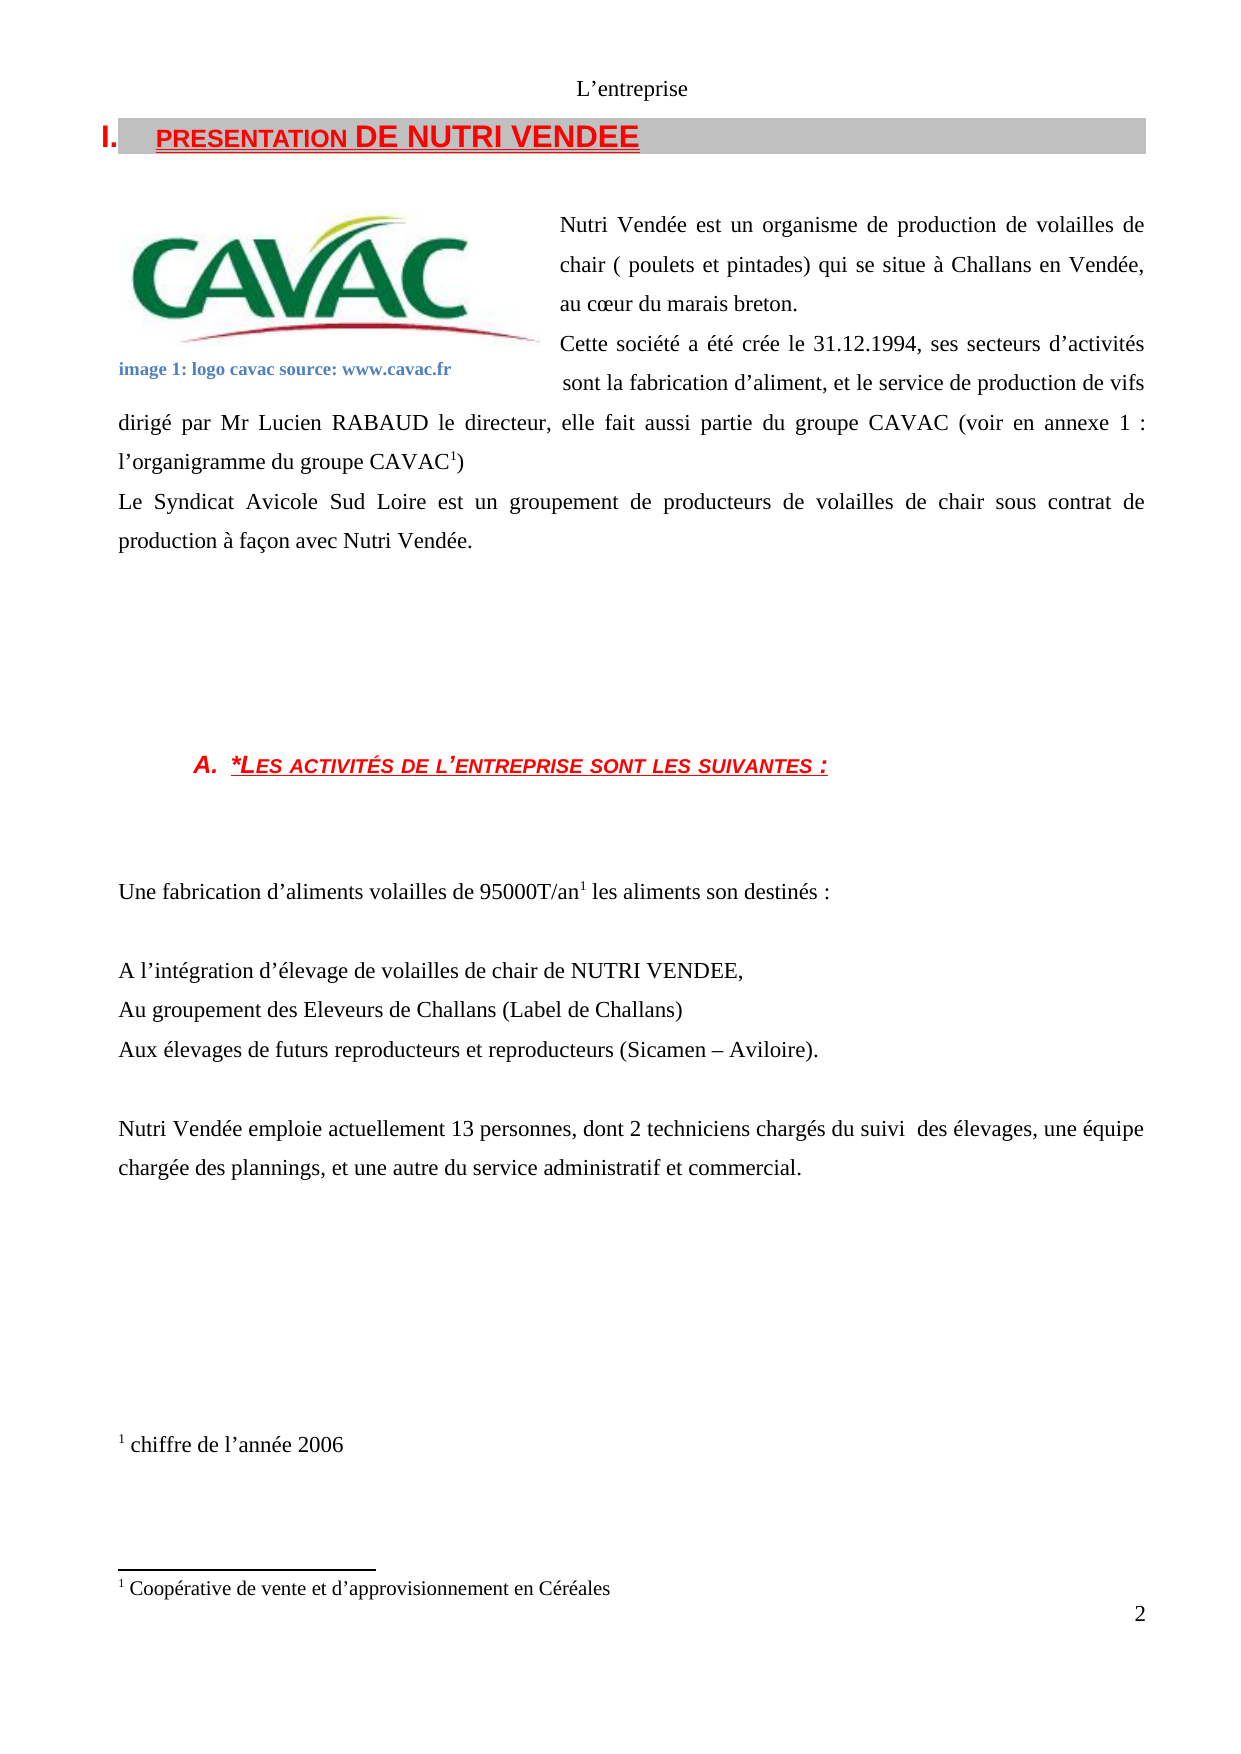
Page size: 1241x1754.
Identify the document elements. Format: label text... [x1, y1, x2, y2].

text Le Syndicat Avicole Sud Loire est un groupement de producteurs de volailles de chair sous contrat de production à façon avec Nutri Vendée. [118, 488, 1146, 554]
text Aux élevages de futurs reproducteurs et reproducteurs (Sicamen – Aviloire). [118, 1036, 1146, 1062]
text 1 chiffre de l’année 2006 [118, 1431, 1146, 1457]
text Cette société a été crée le 31.12.1994, ses secteurs d’activités sont la fabrication d’aliment, et le service de production de vifs dirigé par Mr Lucien RABAUD le directeur, elle fait aussi partie du groupe CAVAC (voir en annexe 1 : l’organigramme du groupe CAVAC) [118, 330, 1146, 475]
picture [118, 210, 541, 345]
subtitle *Les activités de l’entreprise sont les suivantes : [193, 750, 1146, 778]
subtitle Presentation de NUTRI VENDEE [118, 118, 1146, 154]
text A l’intégration d’élevage de volailles de chair de NUTRI VENDEE, [118, 957, 1146, 983]
text Une fabrication d’aliments volailles de 95000T/an1 les aliments son destinés : [118, 878, 1146, 904]
text Au groupement des Eleveurs de Challans (Label de Challans) [118, 996, 1146, 1023]
text Nutri Vendée emploie actuellement 13 personnes, dont 2 techniciens chargés du suivi des élevages, une équipe chargée des plannings, et une autre du service administratif et commercial. [118, 1115, 1146, 1181]
text Nutri Vendée est un organisme de production de volailles de chair ( poulets et pintades) qui se situe à Challans en Vendée, au cœur du marais breton. [541, 211, 1146, 317]
